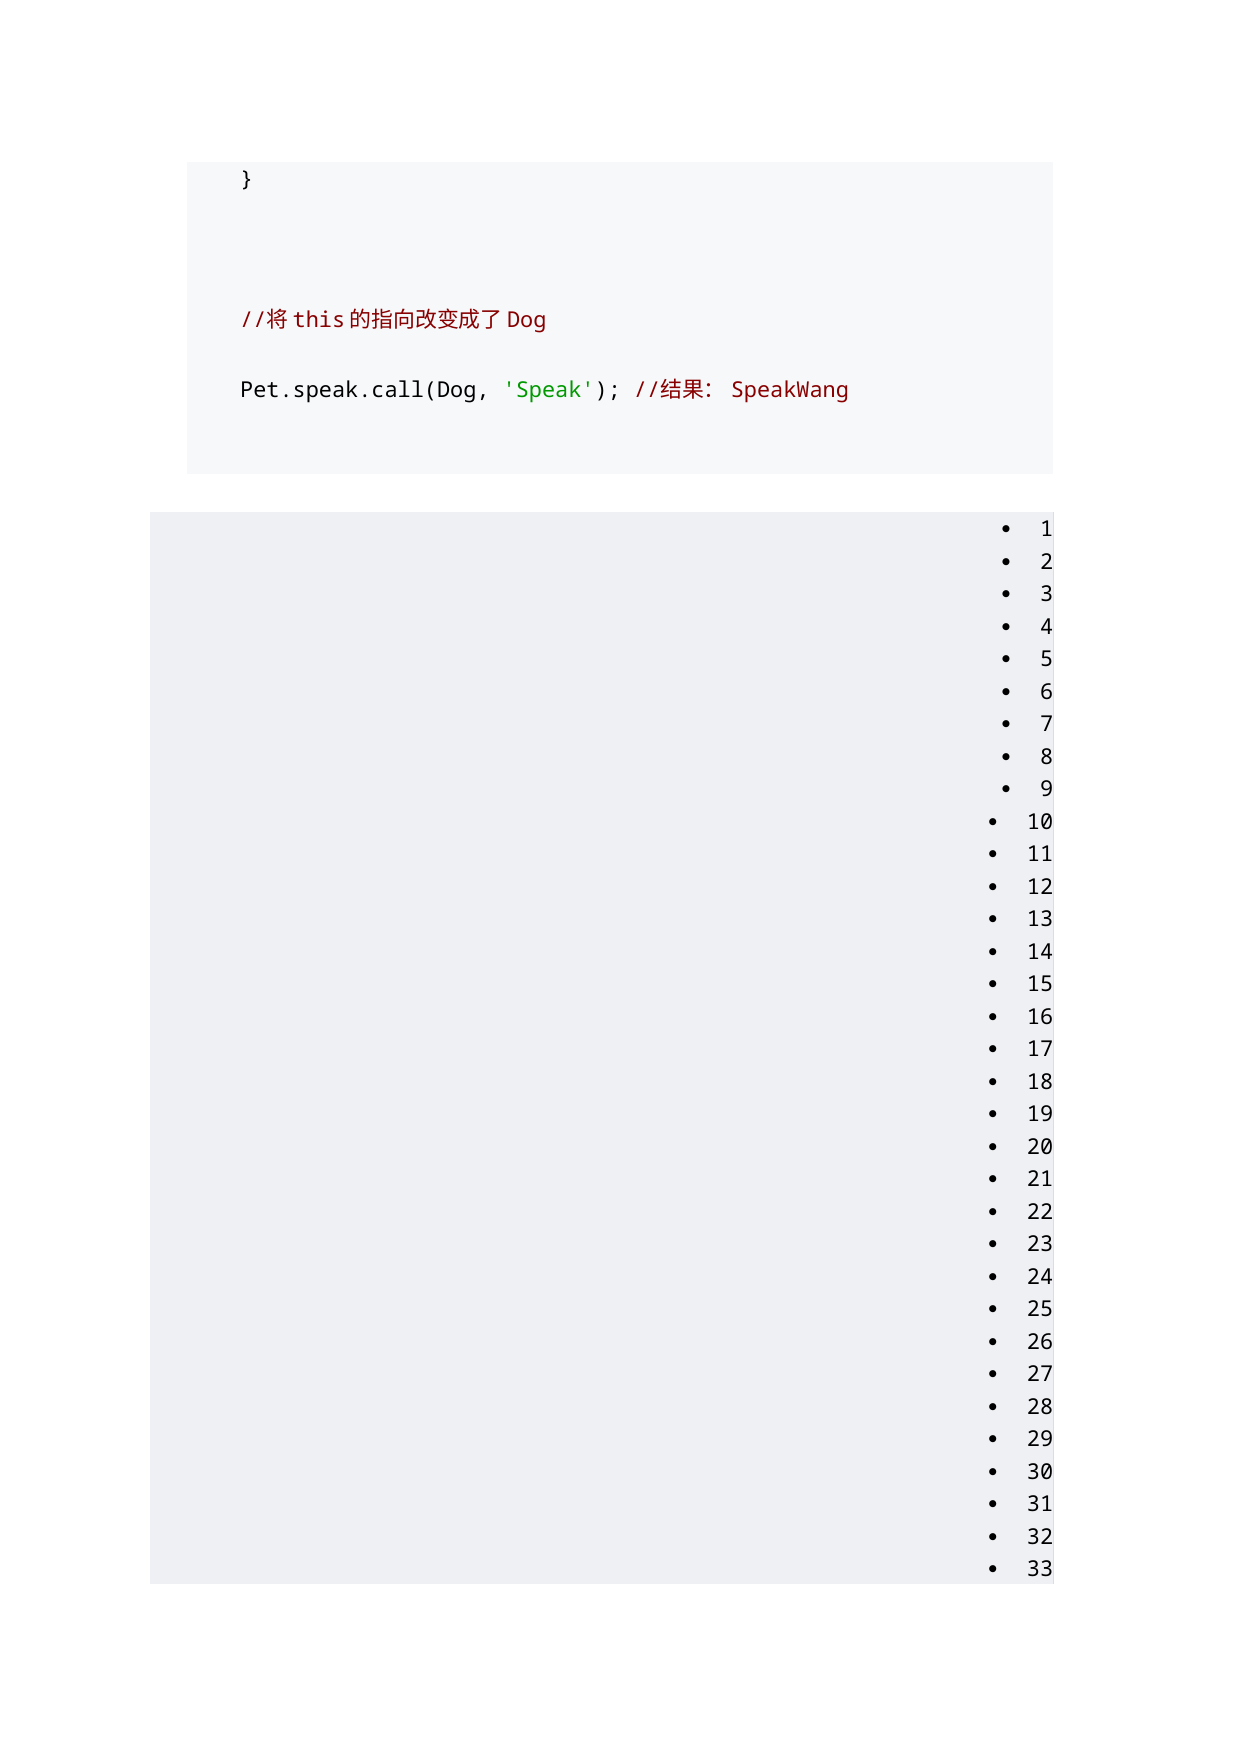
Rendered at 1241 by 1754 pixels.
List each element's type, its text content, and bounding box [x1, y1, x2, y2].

list 17 [150, 1032, 1053, 1064]
list 22 [150, 1194, 1053, 1227]
list 5 [150, 642, 1053, 674]
list 13 [150, 902, 1053, 934]
list 16 [150, 999, 1053, 1032]
list 12 [150, 869, 1053, 902]
list 18 [150, 1064, 1053, 1097]
list 10 [150, 804, 1053, 837]
list 29 [150, 1422, 1053, 1454]
list 6 [150, 674, 1053, 707]
list 28 [150, 1389, 1053, 1422]
list 11 [150, 837, 1053, 869]
list 23 [150, 1227, 1053, 1259]
text //将this的指向改变成了Dog [507, 302, 1053, 334]
list 25 [150, 1292, 1053, 1324]
list 19 [150, 1097, 1053, 1129]
list 21 [150, 1162, 1053, 1194]
text } [187, 162, 1053, 194]
list 3 [150, 577, 1053, 609]
list 15 [150, 967, 1053, 999]
list 24 [150, 1259, 1053, 1292]
list 7 [150, 707, 1053, 739]
list 1 [150, 512, 1053, 544]
list 2 [150, 544, 1053, 577]
list 31 [150, 1487, 1053, 1519]
list 8 [150, 739, 1053, 772]
list 14 [150, 934, 1053, 967]
list 30 [150, 1454, 1053, 1487]
list 9 [150, 772, 1053, 804]
list 32 [150, 1519, 1053, 1552]
list 33 [150, 1552, 1053, 1584]
list 4 [150, 609, 1053, 642]
list 26 [150, 1324, 1053, 1357]
list 27 [150, 1357, 1053, 1389]
text Pet.speak.call(Dog, 'Speak'); //结果： SpeakWang [731, 372, 1053, 404]
list 20 [150, 1129, 1053, 1162]
